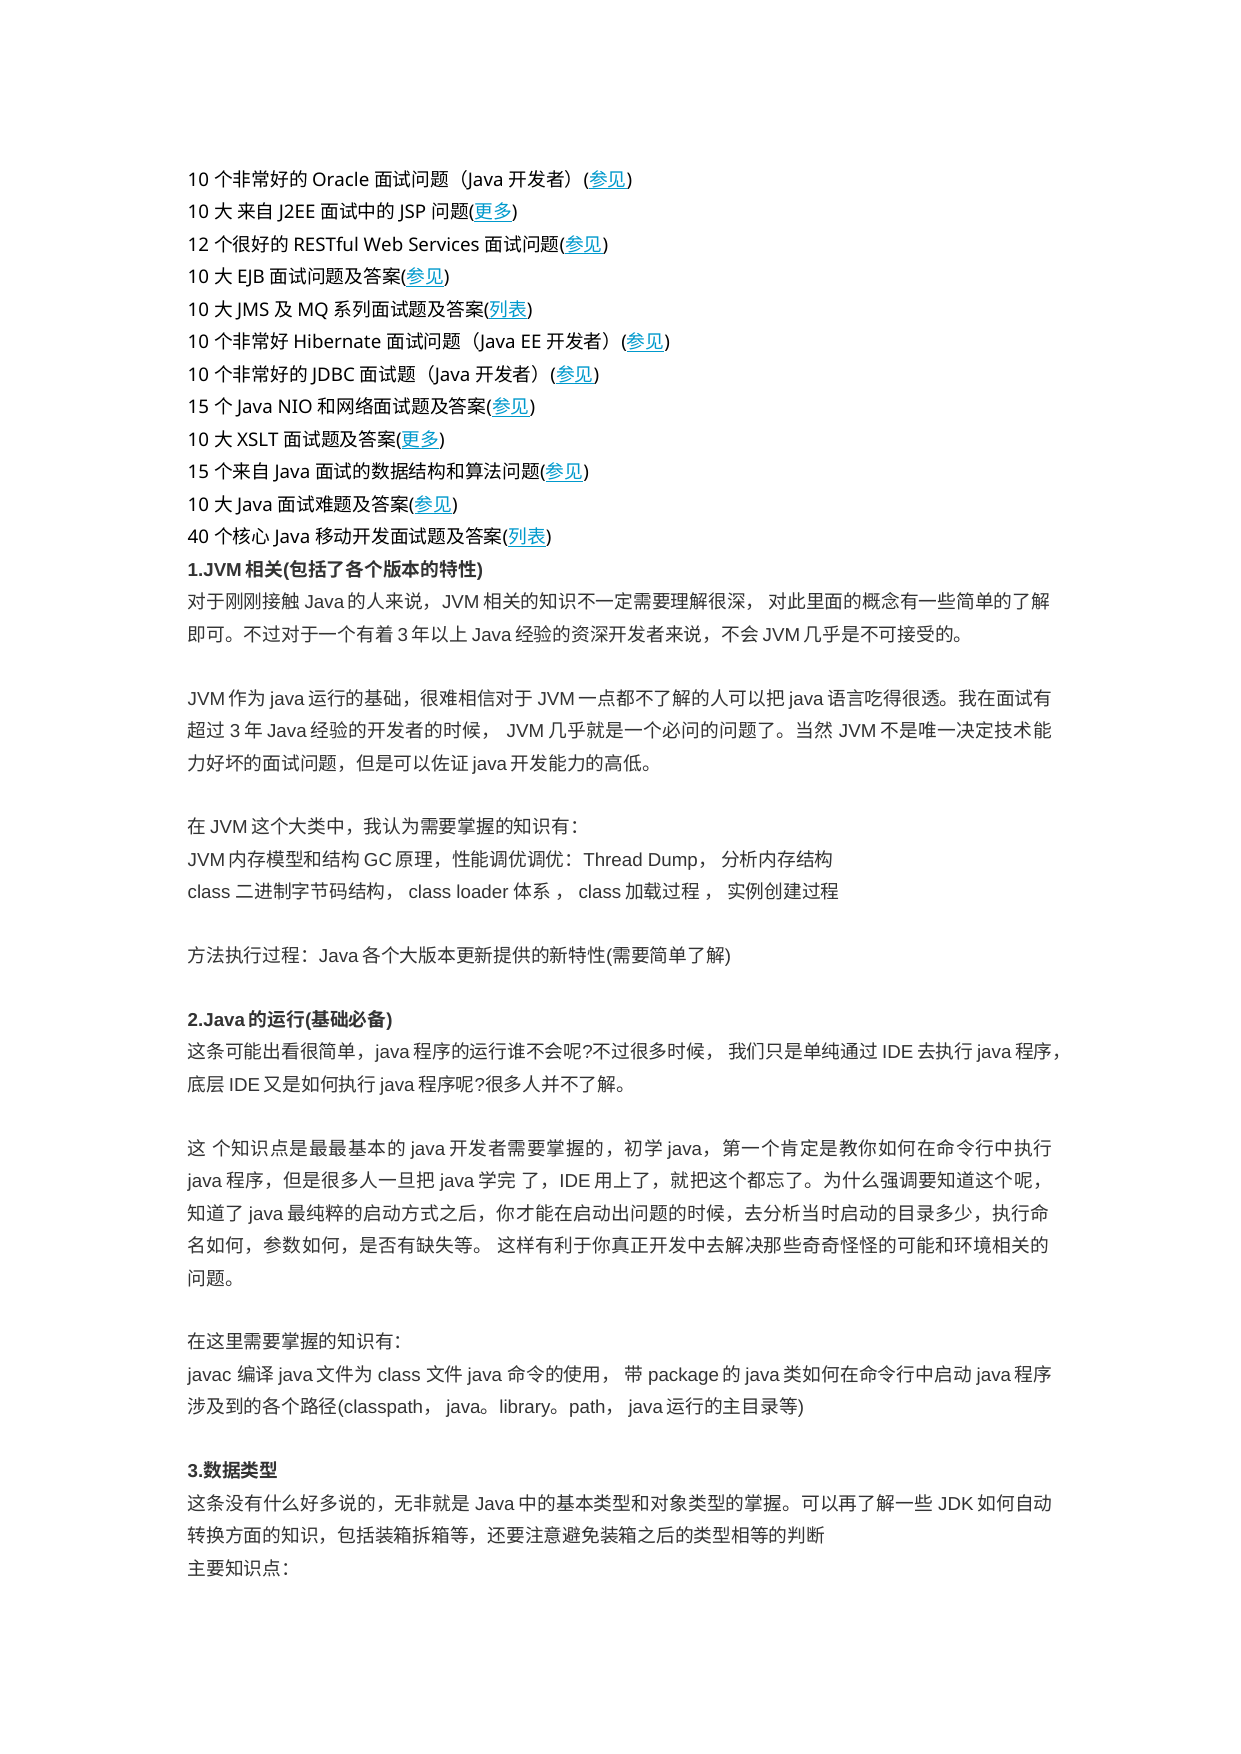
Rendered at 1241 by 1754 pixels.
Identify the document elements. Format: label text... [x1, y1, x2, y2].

text 在这里需要掌握的知识有： javac 编译java文件为 class 文件java 命令的使用， 带package的java类如何在命令行中启动java程序涉及到的各个路径(classpath， java。library。path， java运行的主目录等) [187, 1324, 1053, 1422]
text 2.Java的运行(基础必备) 这条可能出看很简单，java程序的运行谁不会呢?不过很多时候， 我们只是单纯通过IDE去执行java程序，底层IDE又是如何执行java程序呢?很多人并不了解。 [187, 1002, 1053, 1099]
text 在JVM这个大类中，我认为需要掌握的知识有： JVM内存模型和结构GC原理，性能调优调优：Thread Dump， 分析内存结构 class 二进制字节码结构， class loader 体系 ， class加载过程 ， 实例创建过程 [187, 809, 1053, 907]
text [187, 162, 1053, 552]
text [187, 1453, 1053, 1583]
text 这 个知识点是最最基本的java开发者需要掌握的，初学java，第一个肯定是教你如何在命令行中执行java程序，但是很多人一旦把java学完 了，IDE用上了，就把这个都忘了。为什么强调要知道这个呢，知道了java最纯粹的启动方式之后，你才能在启动出问题的时候，去分析当时启动的目录多少，执行命名如何，参数如何，是否有缺失等。 这样有利于你真正开发中去解决那些奇奇怪怪的可能和环境相关的问题。 [187, 1131, 1053, 1293]
text 方法执行过程：Java各个大版本更新提供的新特性(需要简单了解) [187, 938, 1053, 971]
text 1.JVM相关(包括了各个版本的特性) 对于刚刚接触Java的人来说，JVM相关的知识不一定需要理解很深， 对此里面的概念有一些简单的了解即可。不过对于一个有着3年以上Java经验的资深开发者来说，不会JVM几乎是不可接受的。 [187, 552, 1053, 649]
text JVM作为java运行的基础，很难相信对于JVM一点都不了解的人可以把java语言吃得很透。我在面试有超过3年Java经验的开发者的时候， JVM几乎就是一个必问的问题了。当然JVM不是唯一决定技术能力好坏的面试问题，但是可以佐证java开发能力的高低。 [187, 681, 1053, 778]
